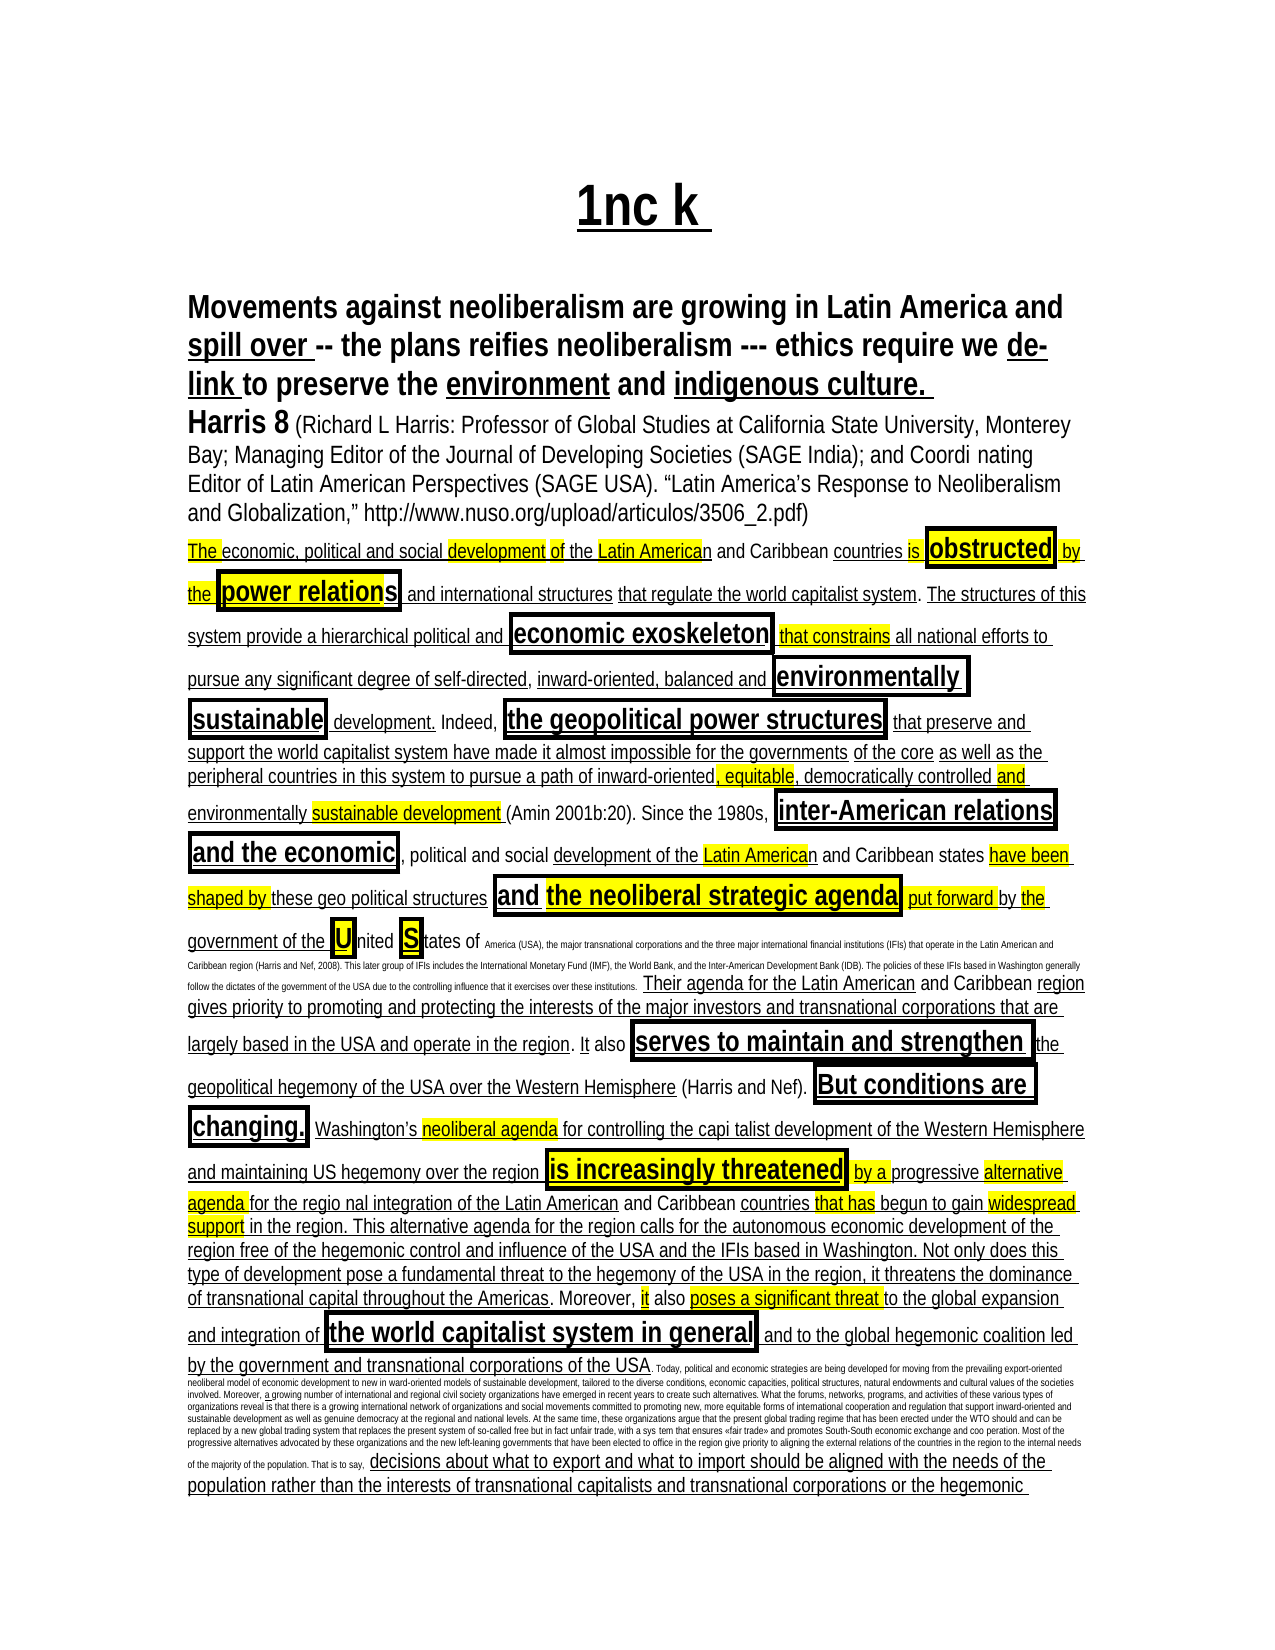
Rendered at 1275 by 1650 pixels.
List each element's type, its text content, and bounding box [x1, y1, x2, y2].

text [187, 526, 1087, 1497]
text Harris 8 (Richard L Harris: Professor of Global Studies at California State University, Monterey Bay; Managing Editor of the Journal of Developing Societies (SAGE India); and Coordi­ nating Editor of Latin American Perspectives (SAGE USA). “Latin America’s Response to Neoliberalism and Globalization,” http://www.nuso.org/upload/articulos/3506_2.pdf) [187, 402, 1087, 526]
subtitle 1nc k [187, 171, 1087, 238]
subtitle Movements against neoliberalism are growing in Latin America and spill over -- the plans reifies neoliberalism --- ethics require we de-link to preserve the environment and indigenous culture. [187, 287, 1087, 402]
